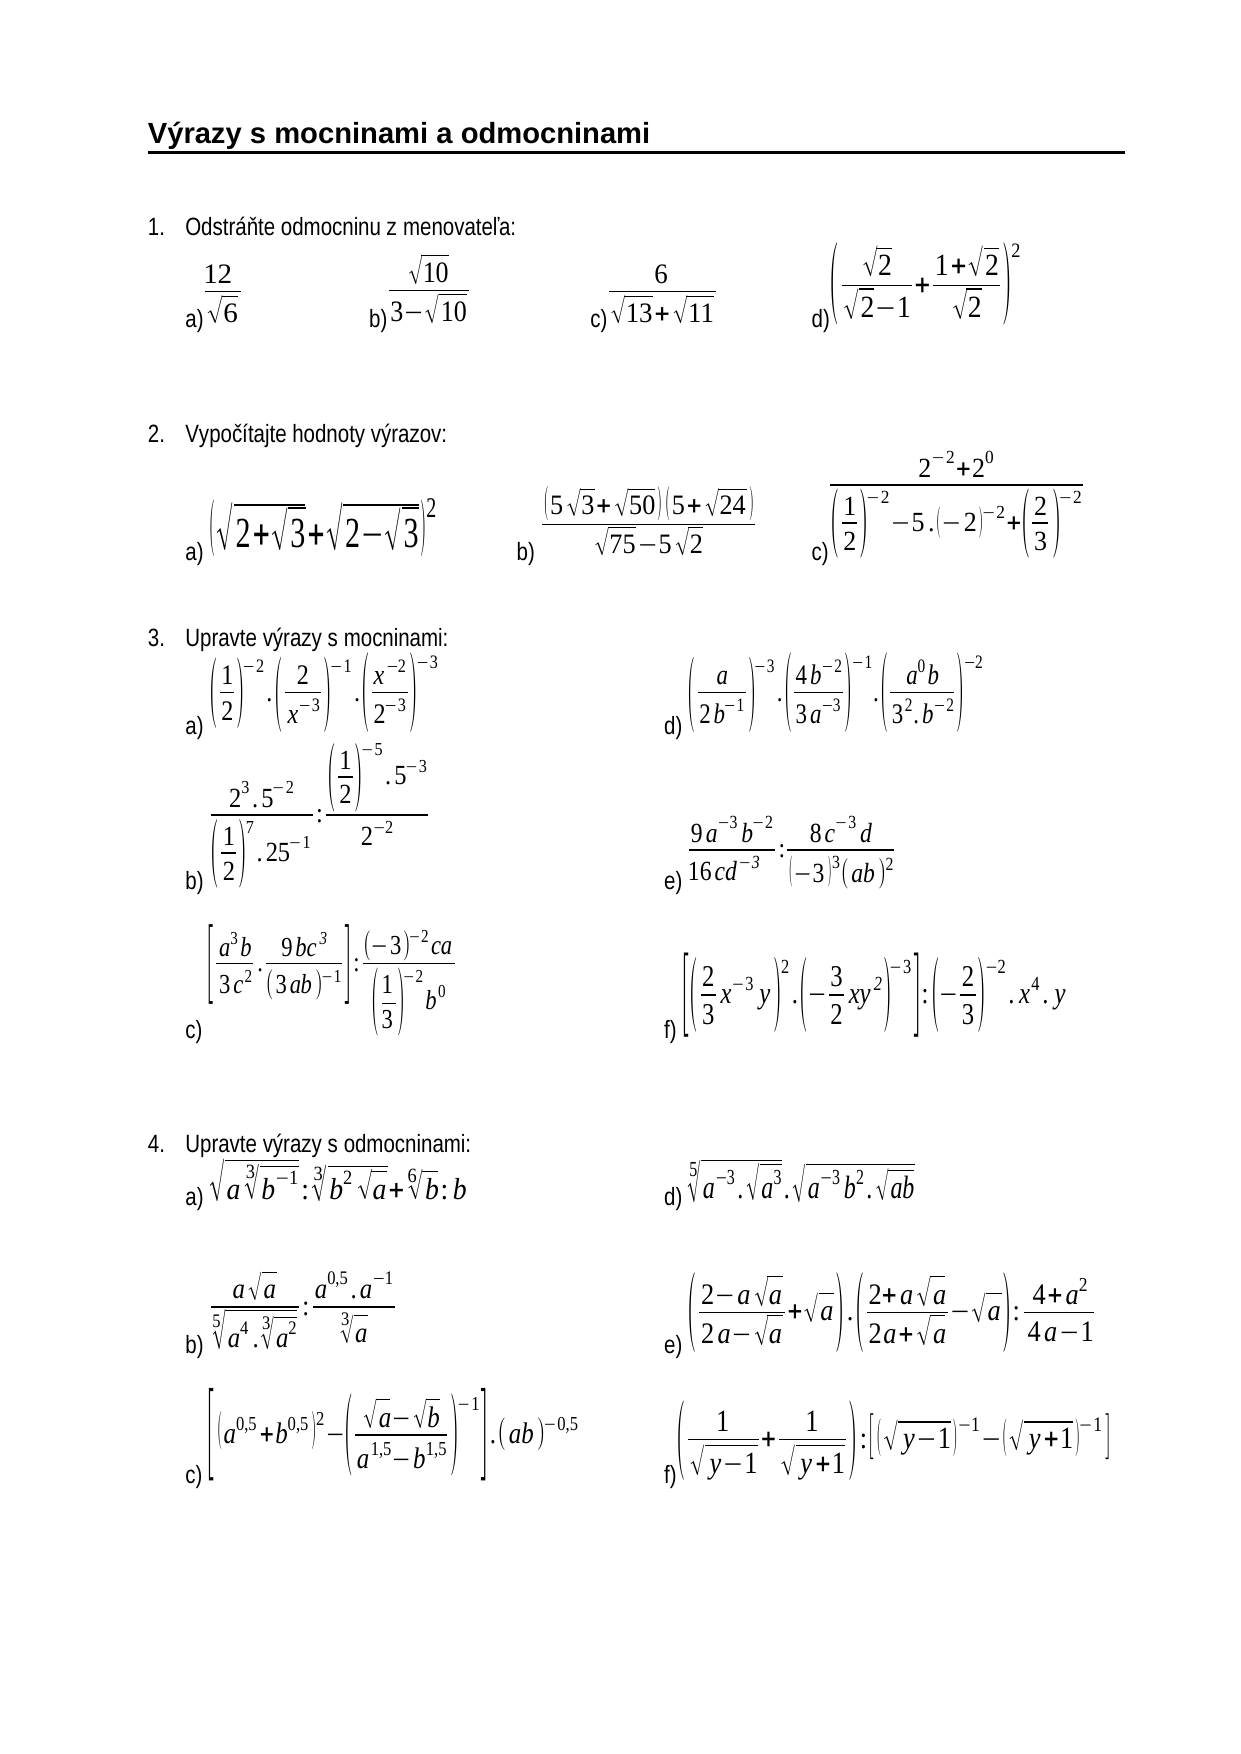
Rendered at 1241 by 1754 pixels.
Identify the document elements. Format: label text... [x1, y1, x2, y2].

text c) f) [148, 1388, 1125, 1489]
text a) b) c) d) [185, 240, 1125, 333]
list Upravte výrazy s mocninami: [148, 622, 1125, 651]
list Vypočítajte hodnoty výrazov: [148, 419, 1125, 447]
text a) d) [185, 651, 1125, 740]
text a) b) c) [185, 447, 1125, 565]
list Upravte výrazy s odmocninami: [148, 1129, 1125, 1158]
text b) e) [185, 740, 1125, 895]
text b) e) [148, 1268, 1125, 1359]
text a) d) [148, 1158, 1125, 1211]
text c) f) [185, 923, 1125, 1043]
list Odstráňte odmocninu z menovateľa: [148, 212, 1125, 240]
